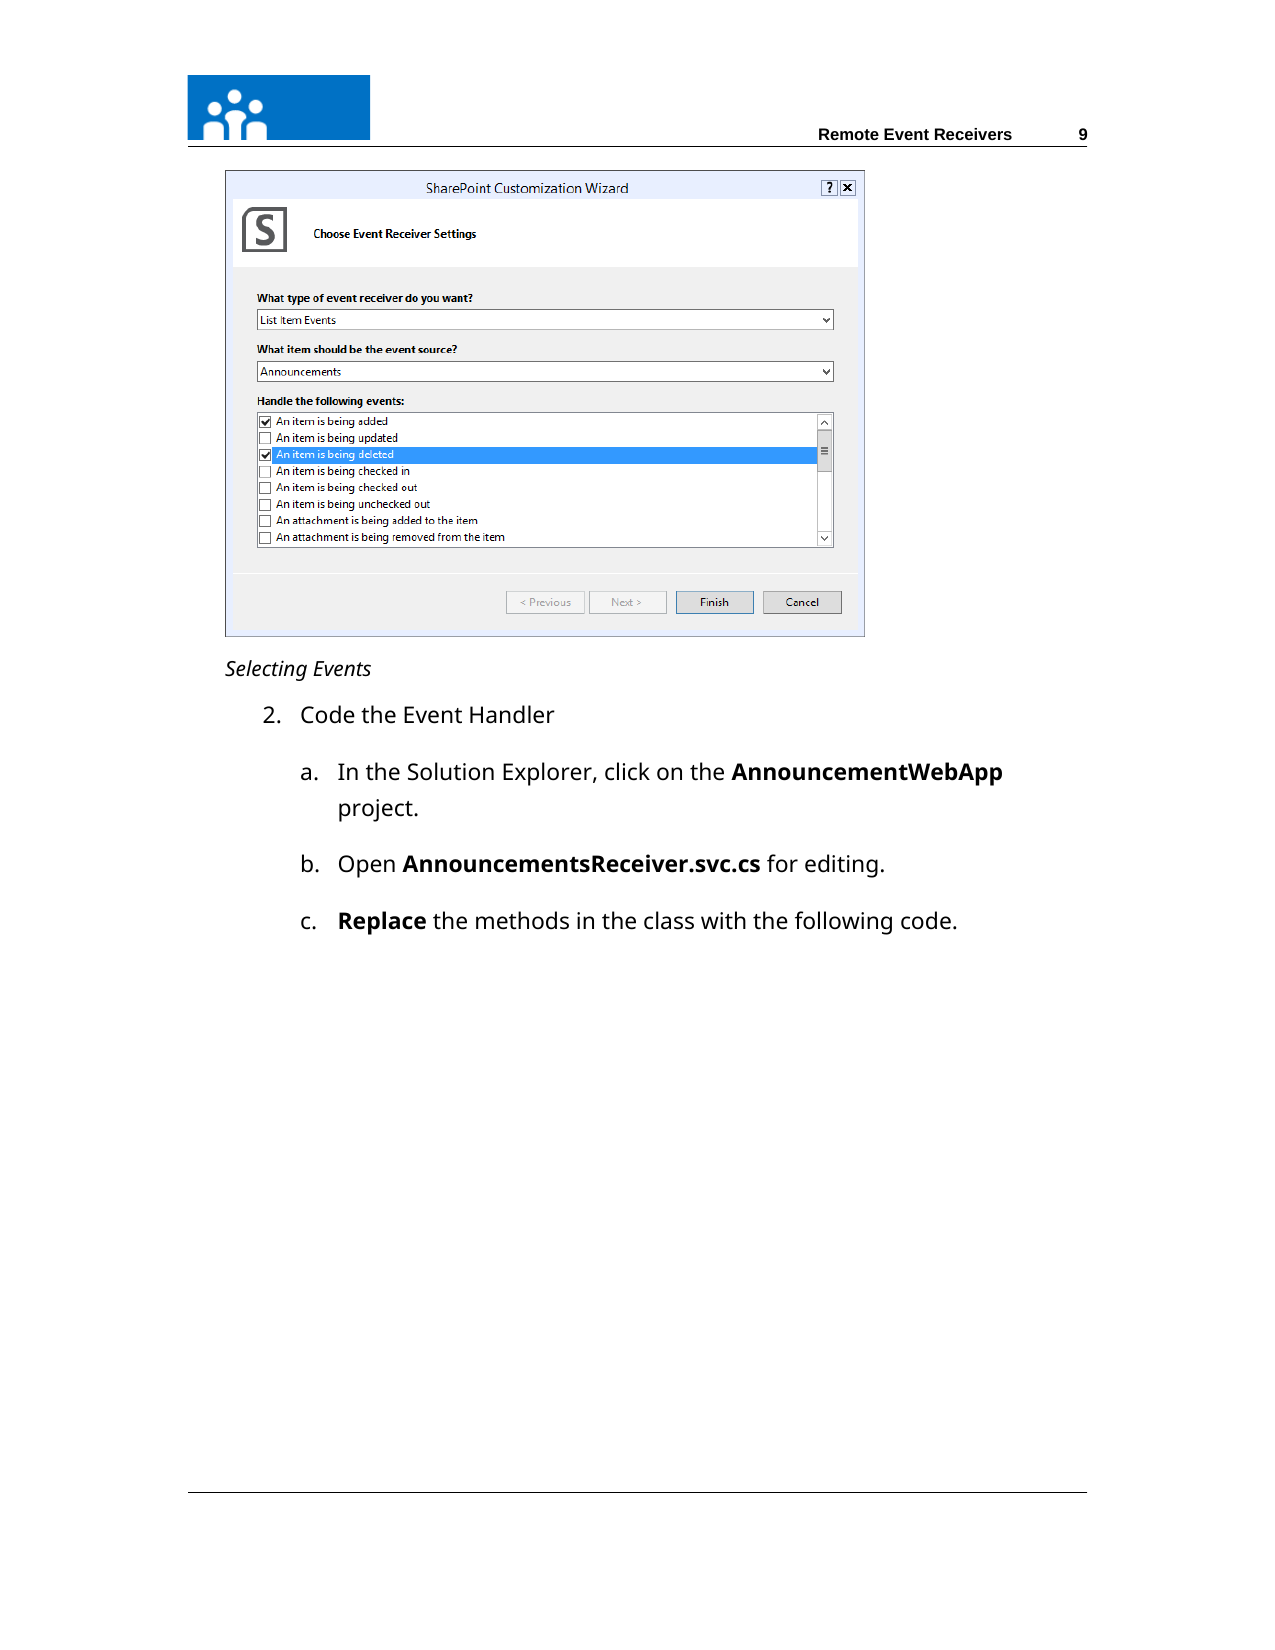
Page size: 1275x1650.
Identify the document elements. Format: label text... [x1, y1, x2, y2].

text Code the Event Handler [262, 699, 1087, 730]
picture [187, 75, 371, 140]
list Open AnnouncementsReceiver.svc.cs for editing. [300, 848, 1087, 880]
text Selecting Events [225, 654, 1087, 682]
list Replace the methods in the class with the following code. [300, 905, 1087, 936]
list In the Solution Explorer, click on the AnnouncementWebApp project. [300, 756, 1087, 823]
